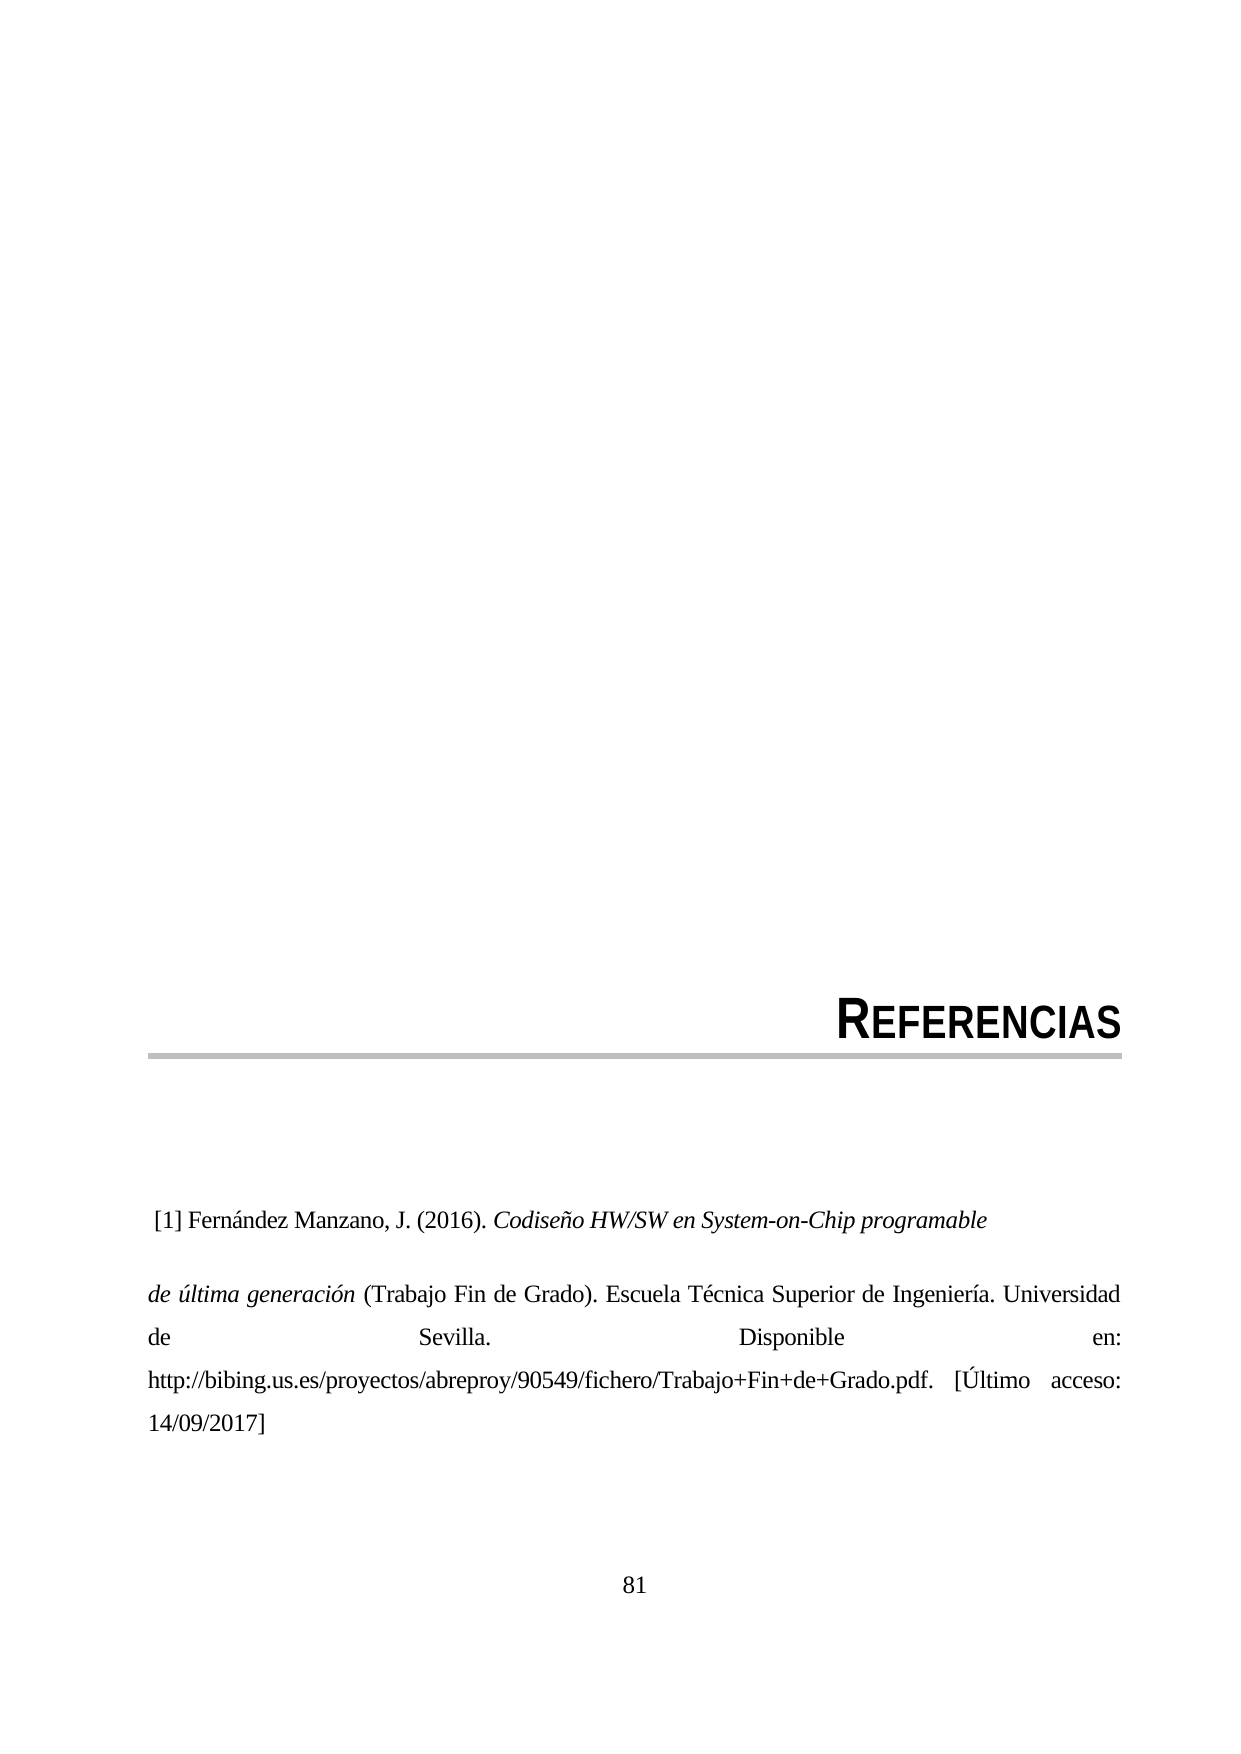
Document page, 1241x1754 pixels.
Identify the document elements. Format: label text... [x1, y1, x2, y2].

subtitle Referencias [148, 984, 1122, 1053]
